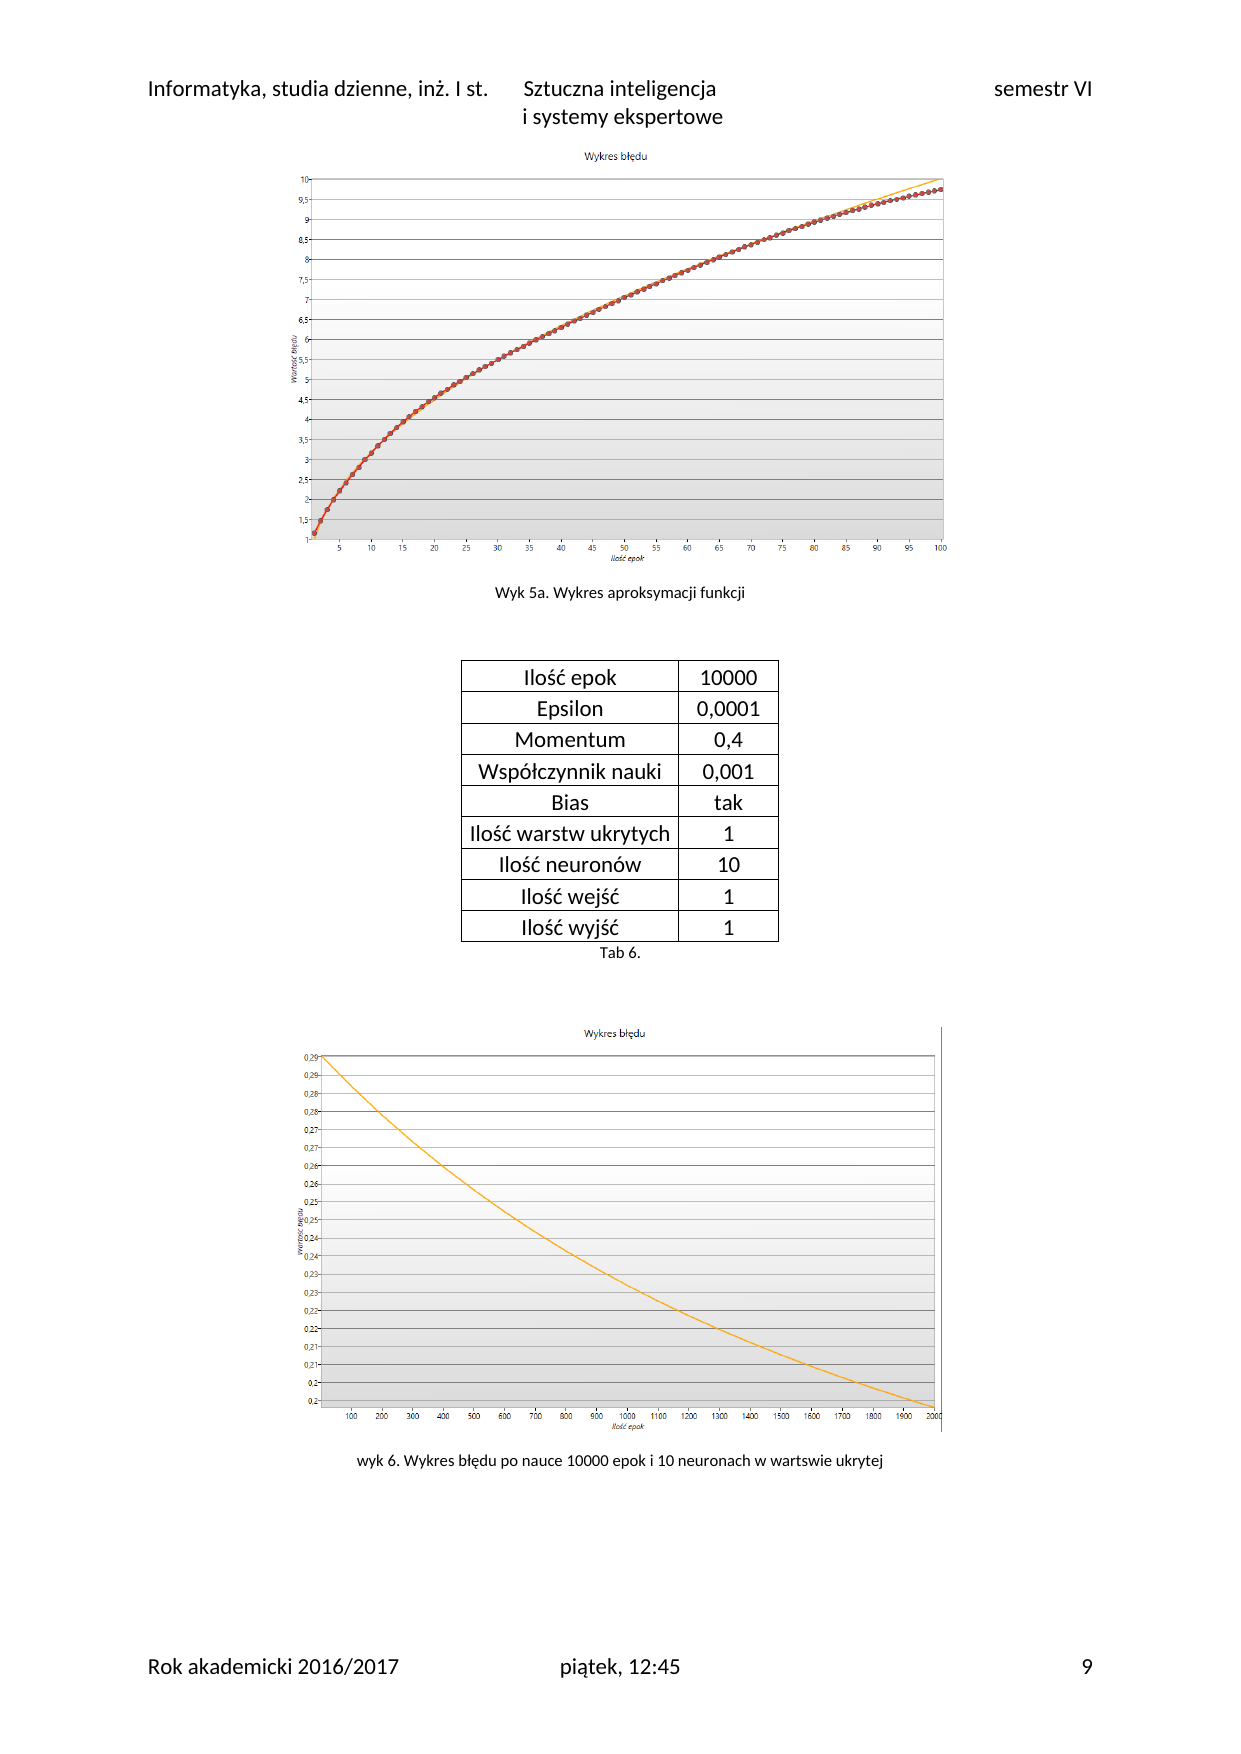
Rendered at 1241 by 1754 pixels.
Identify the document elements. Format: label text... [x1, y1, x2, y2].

table_cell Współczynnik nauki [462, 755, 678, 785]
picture [297, 1027, 943, 1432]
table_cell 0,001 [679, 755, 778, 785]
table_cell 0,0001 [679, 692, 778, 722]
table_cell Ilość warstw ukrytych [462, 817, 678, 847]
table_cell Ilość neuronów [462, 849, 678, 879]
table_cell 1 [679, 817, 778, 847]
table_cell Ilość wyjść [462, 911, 678, 941]
text wyk 6. Wykres błędu po nauce 10000 epok i 10 neuronach w wartswie ukrytej [148, 1450, 1093, 1471]
text Wyk 5a. Wykres aproksymacji funkcji [148, 583, 1093, 603]
table_header 10000 [679, 661, 778, 691]
table_cell Epsilon [462, 692, 678, 722]
picture [291, 147, 949, 564]
table_cell tak [679, 786, 778, 816]
table_cell 1 [679, 911, 778, 941]
table_header Ilość epok [462, 661, 678, 691]
table_cell 10 [679, 849, 778, 879]
table_cell 1 [679, 880, 778, 910]
table_cell Bias [462, 786, 678, 816]
text Tab 6. [148, 942, 1093, 962]
table_cell 0,4 [679, 724, 778, 754]
table_cell Momentum [462, 724, 678, 754]
table_cell Ilość wejść [462, 880, 678, 910]
